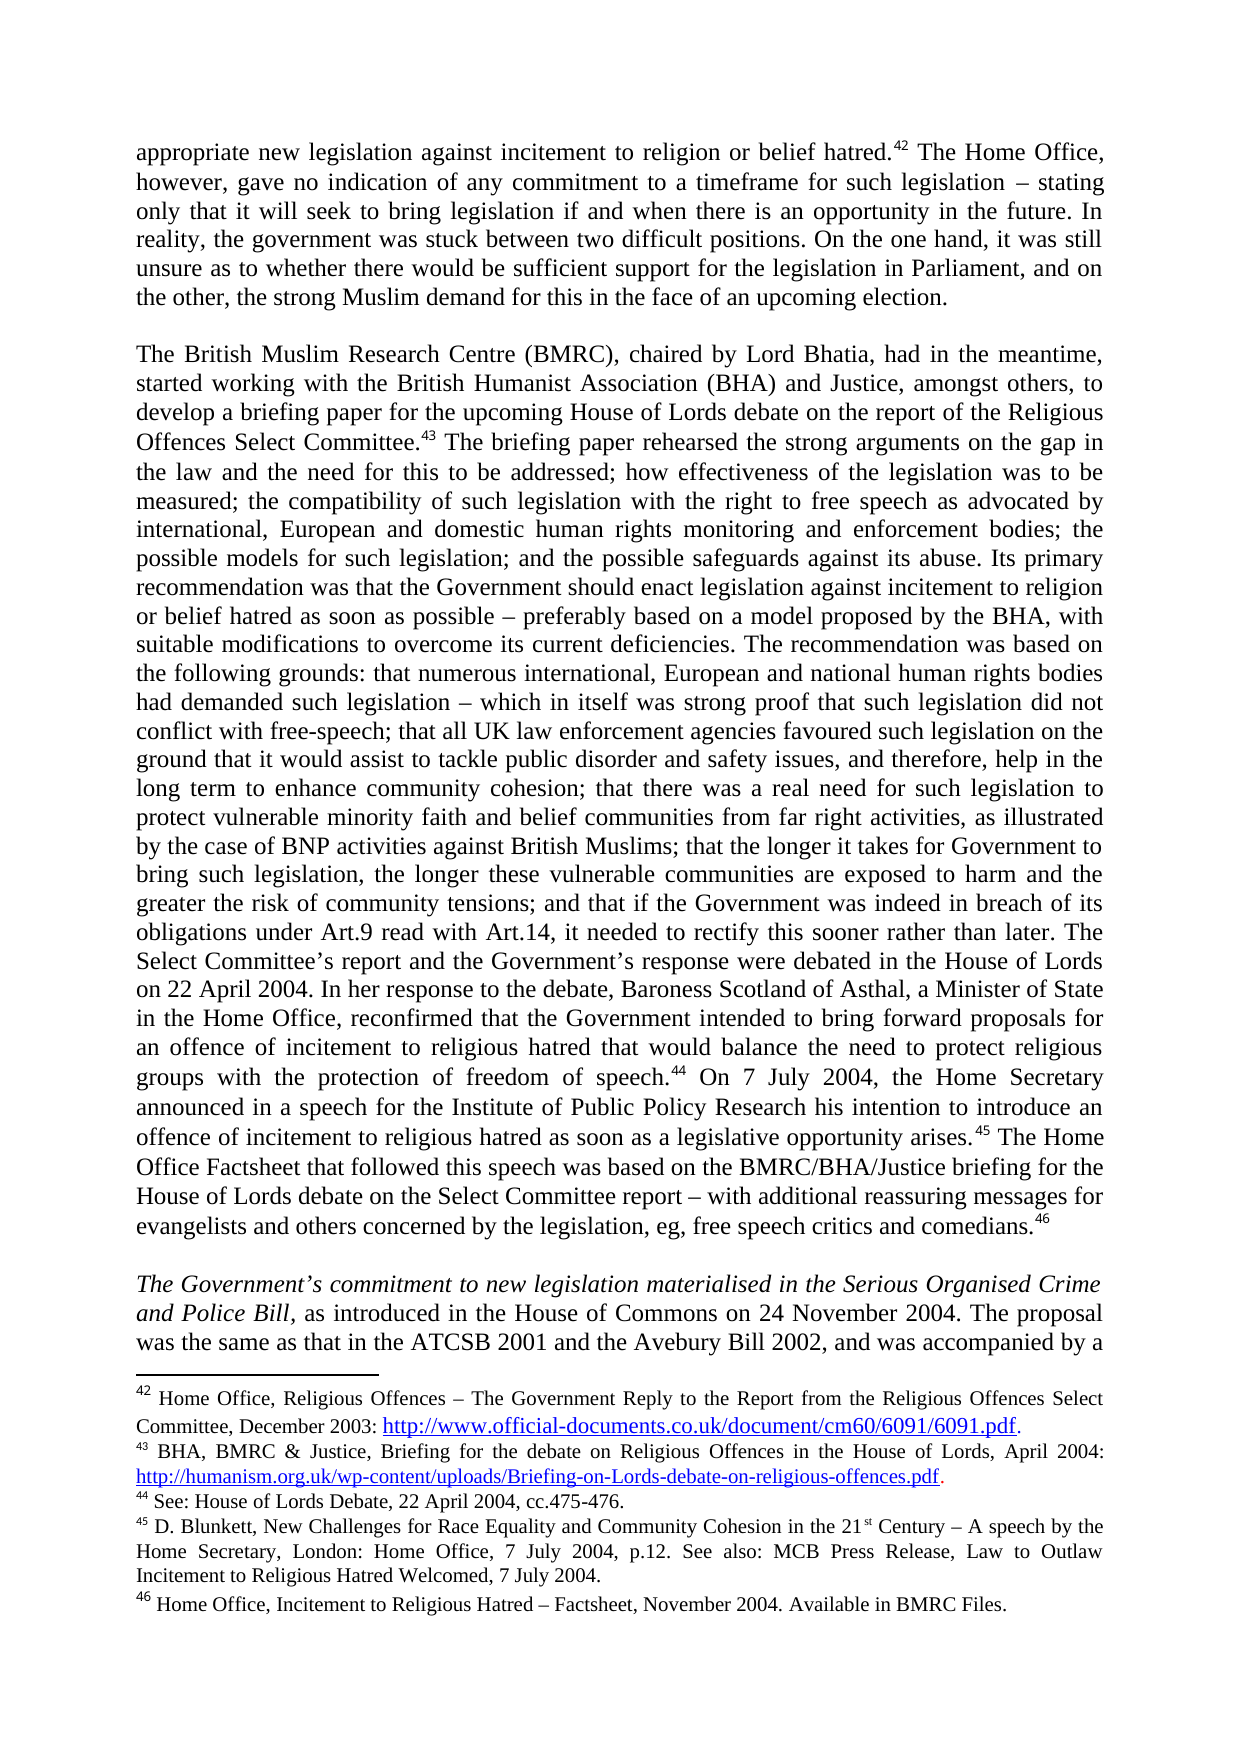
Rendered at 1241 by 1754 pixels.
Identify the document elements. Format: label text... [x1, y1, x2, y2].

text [136, 136, 1104, 311]
text The British Muslim Research Centre (BMRC), chaired by Lord Bhatia, had in the meantime, started working with the British Humanist Association (BHA) and Justice, amongst others, to develop a briefing paper for the upcoming House of Lords debate on the report of the Religious Offences Select Committee. The briefing paper rehearsed the strong arguments on the gap in the law and the need for this to be addressed; how effectiveness of the legislation was to be measured; the compatibility of such legislation with the right to free speech as advocated by international, European and domestic human rights monitoring and enforcement bodies; the possible models for such legislation; and the possible safeguards against its abuse. Its primary recommendation was that the Government should enact legislation against incitement to religion or belief hatred as soon as possible – preferably based on a model proposed by the BHA, with suitable modifications to overcome its current deficiencies. The recommendation was based on the following grounds: that numerous international, European and national human rights bodies had demanded such legislation – which in itself was strong proof that such legislation did not conflict with free-speech; that all UK law enforcement agencies favoured such legislation on the ground that it would assist to tackle public disorder and safety issues, and therefore, help in the long term to enhance community cohesion; that there was a real need for such legislation to protect vulnerable minority faith and belief communities from far right activities, as illustrated by the case of BNP activities against British Muslims; that the longer it takes for Government to bring such legislation, the longer these vulnerable communities are exposed to harm and the greater the risk of community tensions; and that if the Government was indeed in breach of its obligations under Art.9 read with Art.14, it needed to rectify this sooner rather than later. The Select Committee’s report and the Government’s response were debated in the House of Lords on 22 April 2004. In her response to the debate, Baroness Scotland of Asthal, a Minister of State in the Home Office, reconfirmed that the Government intended to bring forward proposals for an offence of incitement to religious hatred that would balance the need to protect religious groups with the protection of freedom of speech. On 7 July 2004, the Home Secretary announced in a speech for the Institute of Public Policy Research his intention to introduce an offence of incitement to religious hatred as soon as a legislative opportunity arises. The Home Office Factsheet that followed this speech was based on the BMRC/BHA/Justice briefing for the House of Lords debate on the Select Committee report – with additional reassuring messages for evangelists and others concerned by the legislation, eg, free speech critics and comedians. [136, 339, 1104, 1241]
